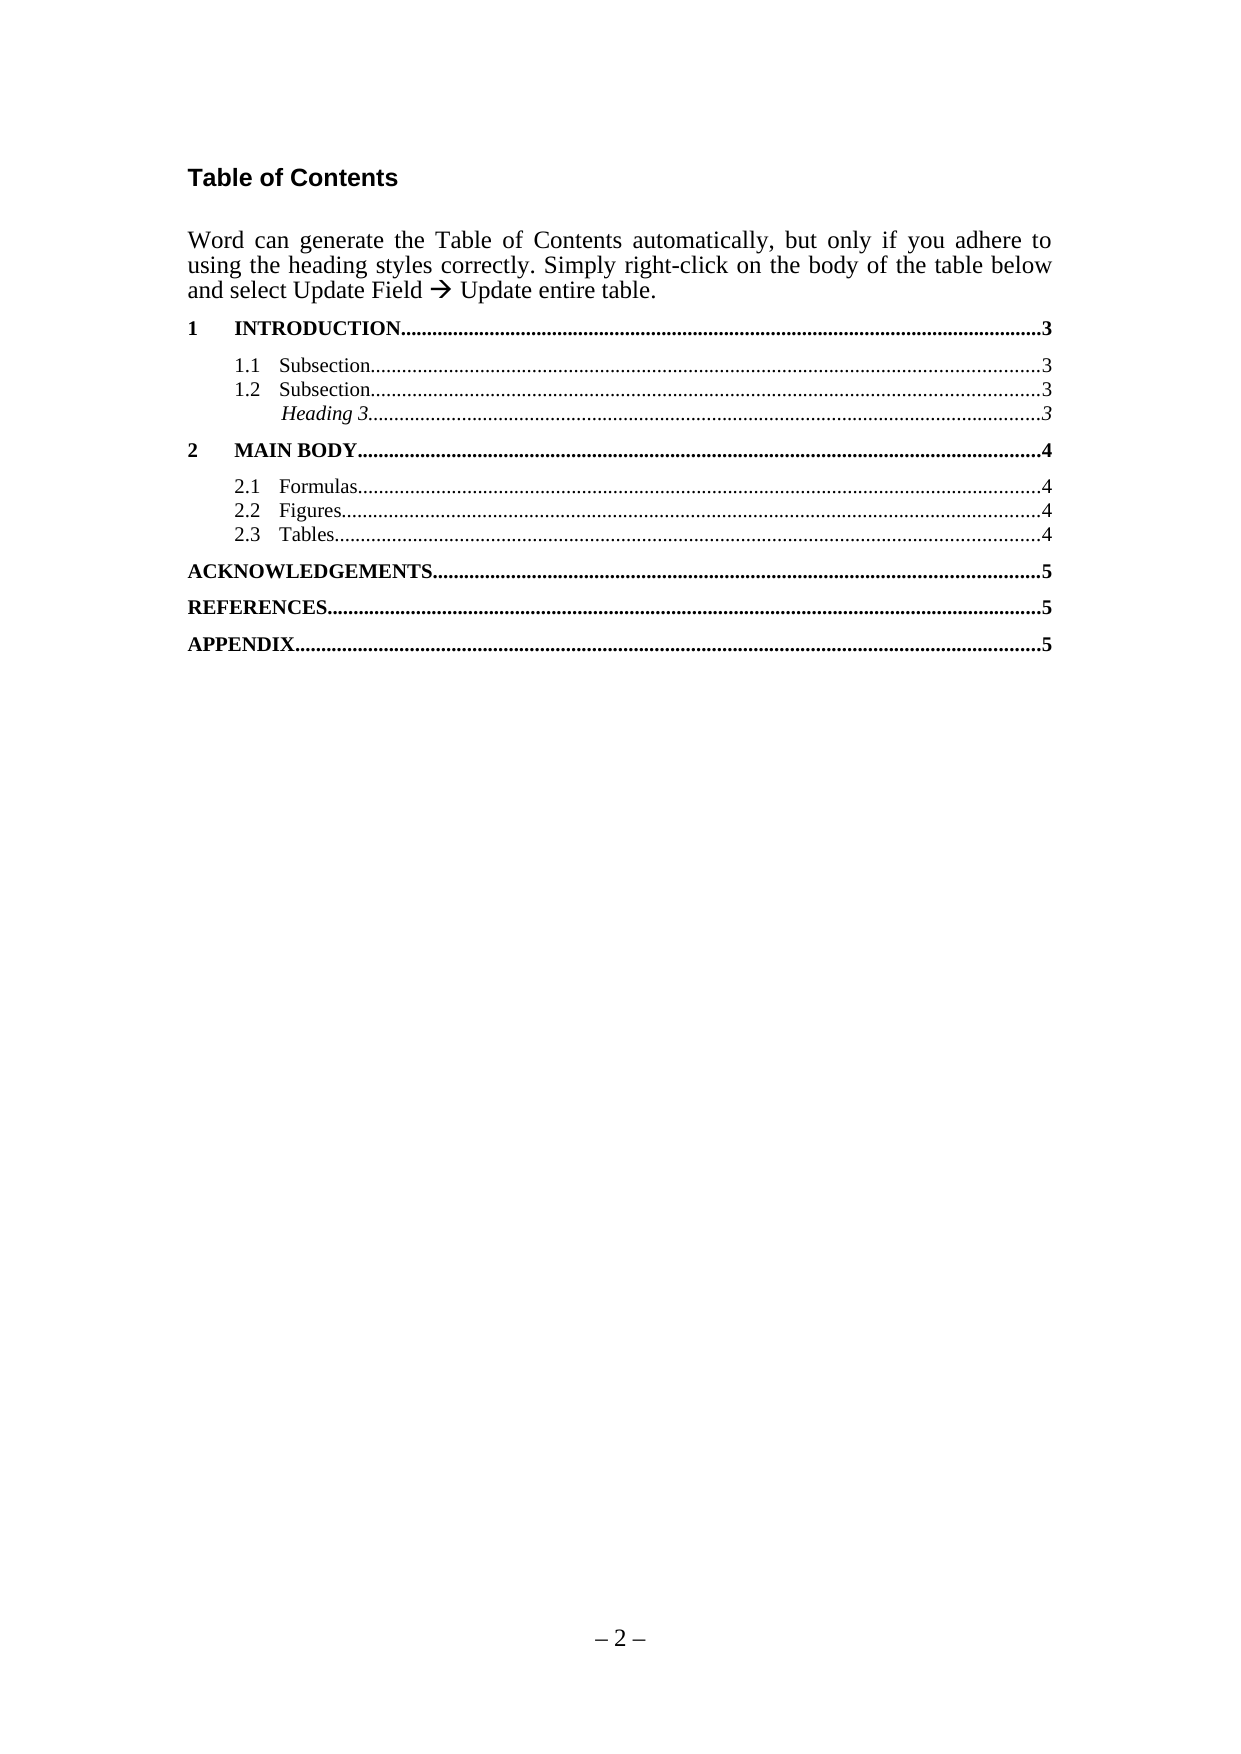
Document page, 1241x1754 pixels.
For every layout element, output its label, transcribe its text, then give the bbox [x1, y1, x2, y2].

text Word can generate the Table of Contents automatically, but only if you adhere to using the heading styles correctly. Simply right-click on the body of the table below and select Update Field Update entire table. [187, 229, 1053, 304]
text 2.1 Formulas 4 [234, 474, 1053, 498]
text References 5 [187, 595, 1053, 619]
text 1.1 Subsection 3 [234, 353, 1053, 377]
text 2 Main body 4 [187, 437, 1053, 462]
text Heading 3 3 [281, 401, 1053, 425]
text 1 Introduction 3 [187, 316, 1053, 340]
text 1.2 Subsection 3 [234, 377, 1053, 401]
text 2.2 Figures 4 [234, 498, 1053, 522]
subtitle Table of Contents [187, 162, 1053, 191]
text Appendix 5 [187, 632, 1053, 656]
text Acknowledgements 5 [187, 559, 1053, 583]
text 2.3 Tables 4 [234, 522, 1053, 546]
